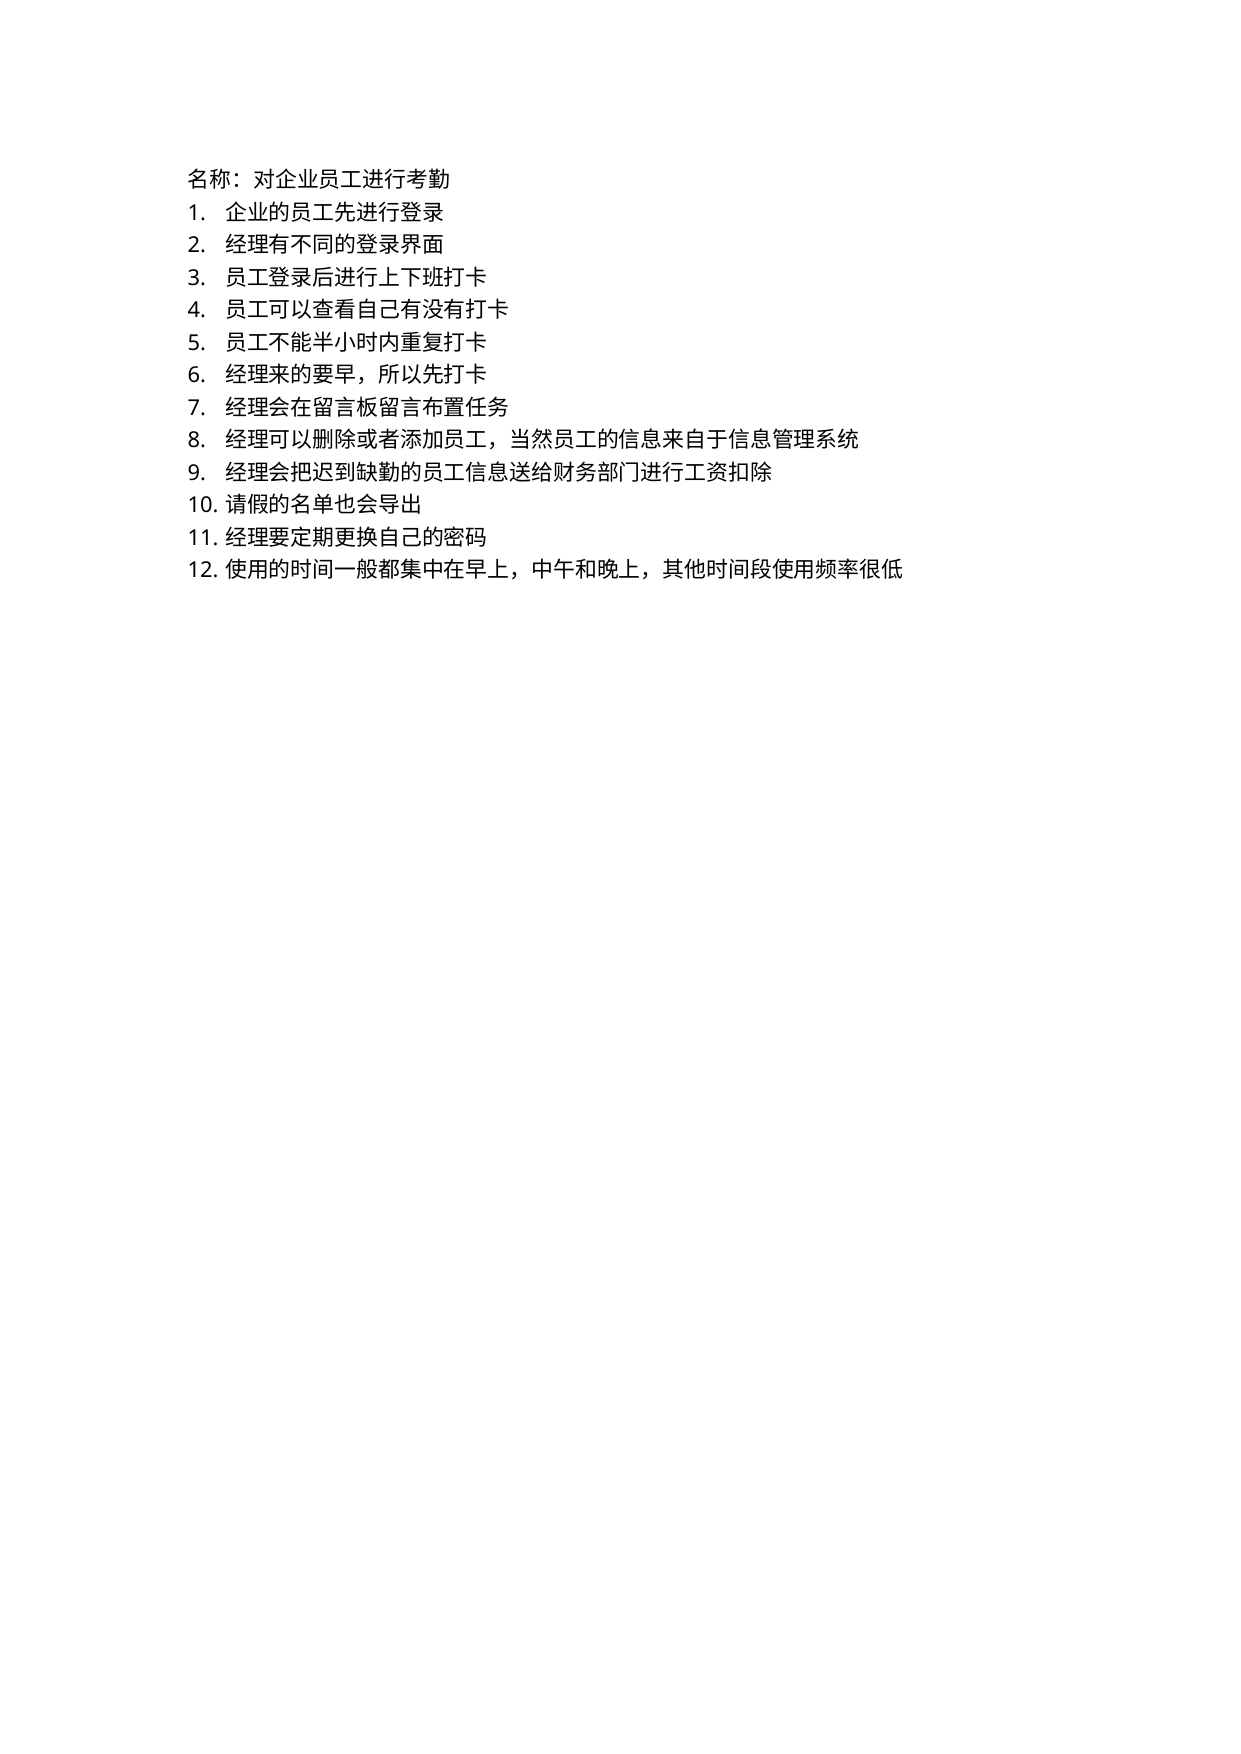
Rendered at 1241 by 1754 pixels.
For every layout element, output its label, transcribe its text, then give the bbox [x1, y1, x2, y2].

list 经理会把迟到缺勤的员工信息送给财务部门进行工资扣除 [187, 454, 1053, 487]
list 企业的员工先进行登录 [187, 194, 1053, 227]
list 员工可以查看自己有没有打卡 [187, 292, 1053, 324]
list 员工登录后进行上下班打卡 [187, 259, 1053, 292]
list 经理会在留言板留言布置任务 [187, 389, 1053, 422]
list 经理有不同的登录界面 [187, 227, 1053, 259]
list 员工不能半小时内重复打卡 [187, 324, 1053, 357]
list 使用的时间一般都集中在早上，中午和晚上，其他时间段使用频率很低 [187, 552, 1053, 584]
text 名称：对企业员工进行考勤 [187, 162, 1053, 194]
list 经理来的要早，所以先打卡 [187, 357, 1053, 389]
list 经理可以删除或者添加员工，当然员工的信息来自于信息管理系统 [187, 422, 1053, 454]
list 经理要定期更换自己的密码 [187, 519, 1053, 552]
list 请假的名单也会导出 [187, 487, 1053, 519]
